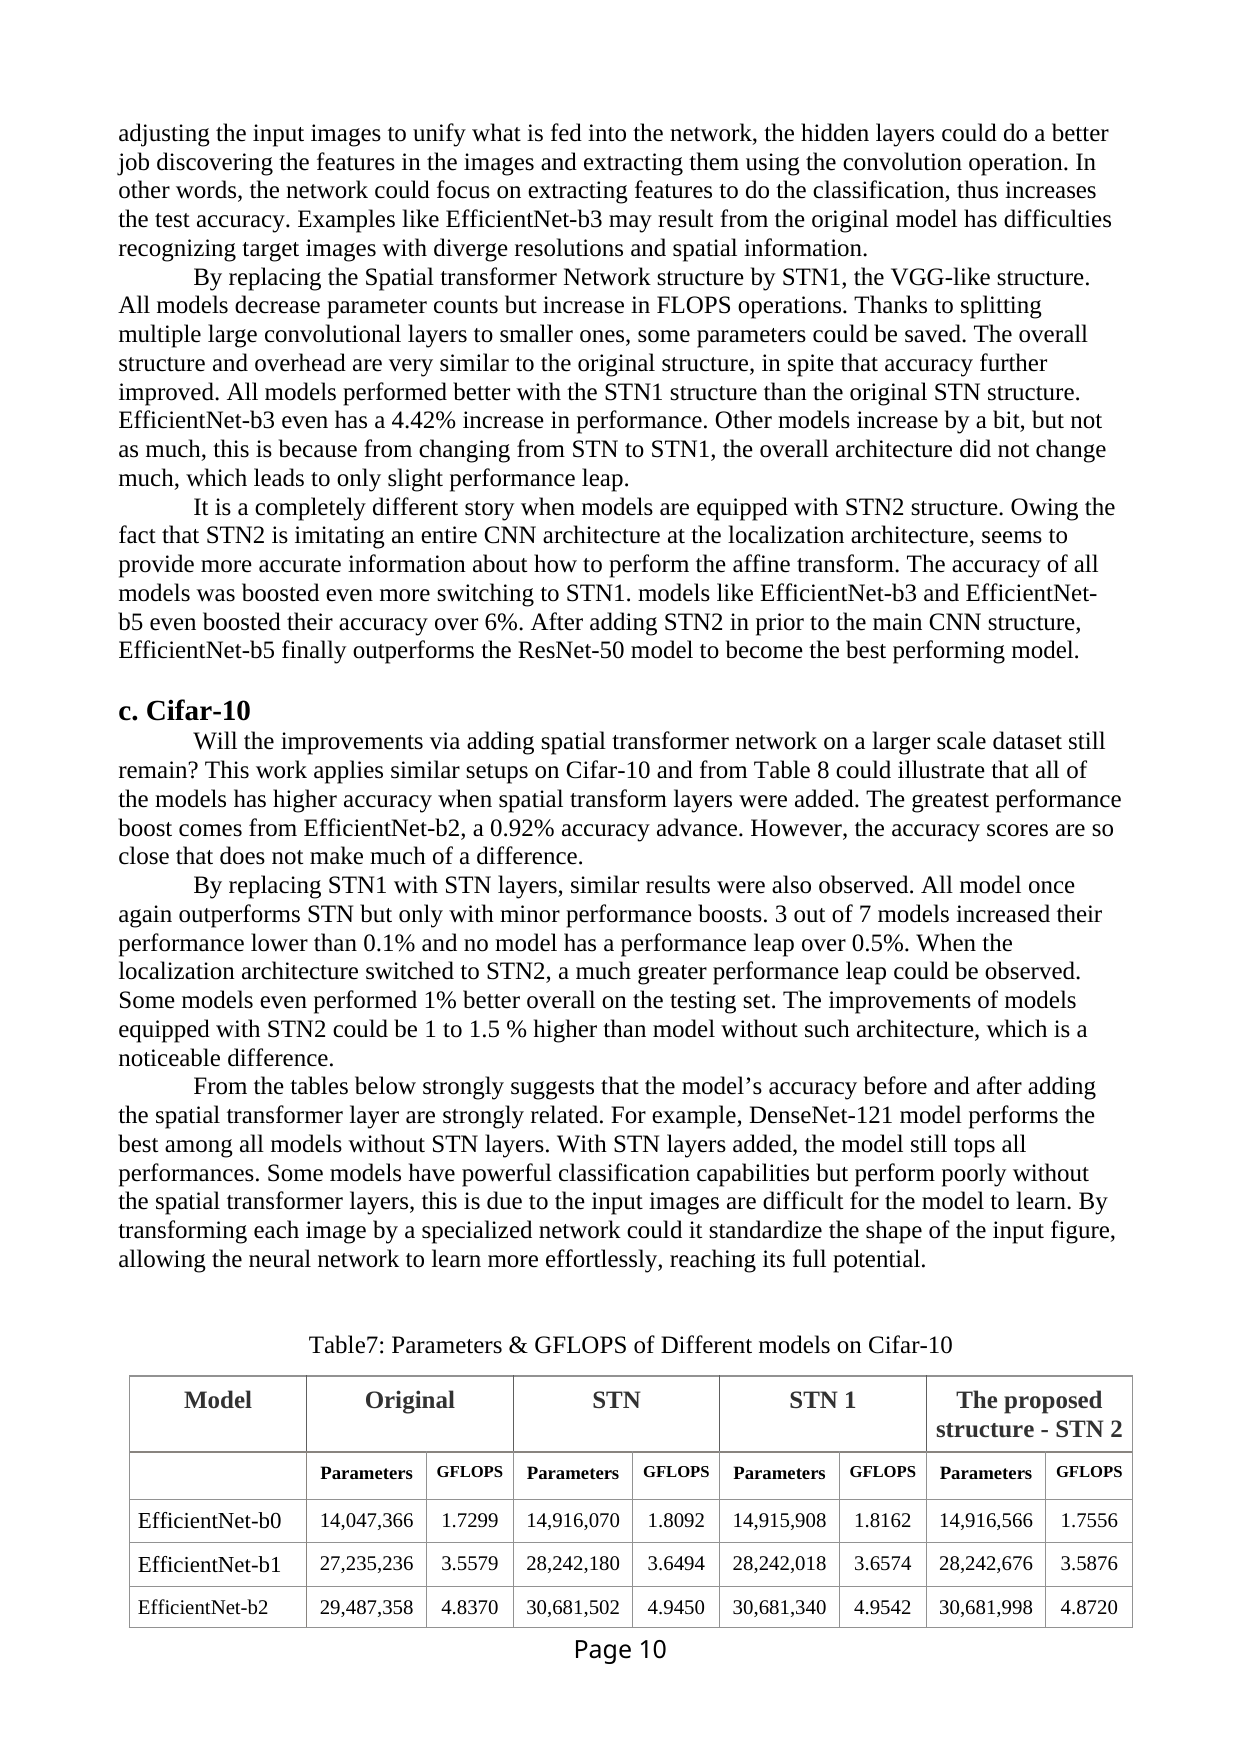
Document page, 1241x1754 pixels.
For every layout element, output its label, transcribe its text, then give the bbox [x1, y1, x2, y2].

text By replacing the Spatial transformer Network structure by STN1, the VGG-like structure. All models decrease parameter counts but increase in FLOPS operations. Thanks to splitting multiple large convolutional layers to smaller ones, some parameters could be saved. The overall structure and overhead are very similar to the original structure, in spite that accuracy further improved. All models performed better with the STN1 structure than the original STN structure. EfficientNet-b3 even has a 4.42% increase in performance. Other models increase by a bit, but not as much, this is because from changing from STN to STN1, the overall architecture did not change much, which leads to only slight performance leap. [118, 262, 1122, 492]
table_cell 1.8162 [840, 1500, 926, 1542]
text Will the improvements via adding spatial transformer network on a larger scale dataset still remain? This work applies similar setups on Cifar-10 and from Table 8 could illustrate that all of the models has higher accuracy when spatial transform layers were added. The greatest performance boost comes from EfficientNet-b2, a 0.92% accuracy advance. However, the accuracy scores are so close that does not make much of a difference. [118, 726, 1122, 870]
table_cell Parameters [514, 1453, 632, 1499]
table_cell 4.9450 [633, 1587, 719, 1627]
table_cell 28,242,676 [927, 1543, 1045, 1586]
table_cell GFLOPS [1046, 1453, 1132, 1499]
table_cell 14,915,908 [720, 1500, 839, 1542]
text From the tables below strongly suggests that the model’s accuracy before and after adding the spatial transformer layer are strongly related. For example, DenseNet-121 model performs the best among all models without STN layers. With STN layers added, the model still tops all performances. Some models have powerful classification capabilities but perform poorly without the spatial transformer layers, this is due to the input images are difficult for the model to learn. By transforming each image by a specialized network could it standardize the shape of the input figure, allowing the neural network to learn more effortlessly, reaching its full potential. [118, 1071, 1122, 1273]
table_cell Model [130, 1377, 306, 1451]
table_cell Parameters [720, 1453, 839, 1499]
table_cell EfficientNet-b2 [130, 1587, 306, 1627]
table_cell 4.9542 [840, 1587, 926, 1627]
table_cell The proposed structure - STN 2 [927, 1377, 1132, 1451]
table_cell STN 1 [720, 1377, 926, 1451]
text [118, 118, 1122, 262]
text It is a completely different story when models are equipped with STN2 structure. Owing the fact that STN2 is imitating an entire CNN architecture at the localization architecture, seems to provide more accurate information about how to perform the affine transform. The accuracy of all models was boosted even more switching to STN1. models like EfficientNet-b3 and EfficientNet-b5 even boosted their accuracy over 6%. After adding STN2 in prior to the main CNN structure, EfficientNet-b5 finally outperforms the ResNet-50 model to become the best performing model. [118, 492, 1122, 664]
subtitle c. Cifar-10 [118, 693, 1122, 726]
table_cell 3.5876 [1046, 1543, 1132, 1586]
table_cell 1.8092 [633, 1500, 719, 1542]
table_cell 30,681,502 [514, 1587, 632, 1627]
table_cell EfficientNet-b0 [130, 1500, 306, 1542]
table_cell 3.6494 [633, 1543, 719, 1586]
table_cell 1.7299 [427, 1500, 513, 1542]
table_header Table7: Parameters & GFLOPS of Different models on Cifar-10 [129, 1297, 1132, 1375]
table_cell GFLOPS [840, 1453, 926, 1499]
table_cell 27,235,236 [307, 1543, 426, 1586]
table_cell GFLOPS [633, 1453, 719, 1499]
text By replacing STN1 with STN layers, similar results were also observed. All model once again outperforms STN but only with minor performance boosts. 3 out of 7 models increased their performance lower than 0.1% and no model has a performance leap over 0.5%. When the localization architecture switched to STN2, a much greater performance leap could be observed. Some models even performed 1% better overall on the testing set. The improvements of models equipped with STN2 could be 1 to 1.5 % higher than model without such architecture, which is a noticeable difference. [118, 870, 1122, 1071]
table_cell 14,916,070 [514, 1500, 632, 1542]
table_cell 3.5579 [427, 1543, 513, 1586]
table_cell 30,681,998 [927, 1587, 1045, 1627]
table_cell Original [307, 1377, 513, 1451]
table_cell 14,916,566 [927, 1500, 1045, 1542]
table_cell 30,681,340 [720, 1587, 839, 1627]
table_cell STN [514, 1377, 719, 1451]
table_cell 28,242,180 [514, 1543, 632, 1586]
table_cell 4.8370 [427, 1587, 513, 1627]
table_cell Parameters [307, 1453, 426, 1499]
table_cell 29,487,358 [307, 1587, 426, 1627]
table_cell Parameters [927, 1453, 1045, 1499]
table_cell 14,047,366 [307, 1500, 426, 1542]
table_cell 3.6574 [840, 1543, 926, 1586]
table_cell GFLOPS [427, 1453, 513, 1499]
table_cell [130, 1453, 306, 1499]
table_cell 1.7556 [1046, 1500, 1132, 1542]
table_cell EfficientNet-b1 [130, 1543, 306, 1586]
table_cell 28,242,018 [720, 1543, 839, 1586]
table_cell 4.8720 [1046, 1587, 1132, 1627]
